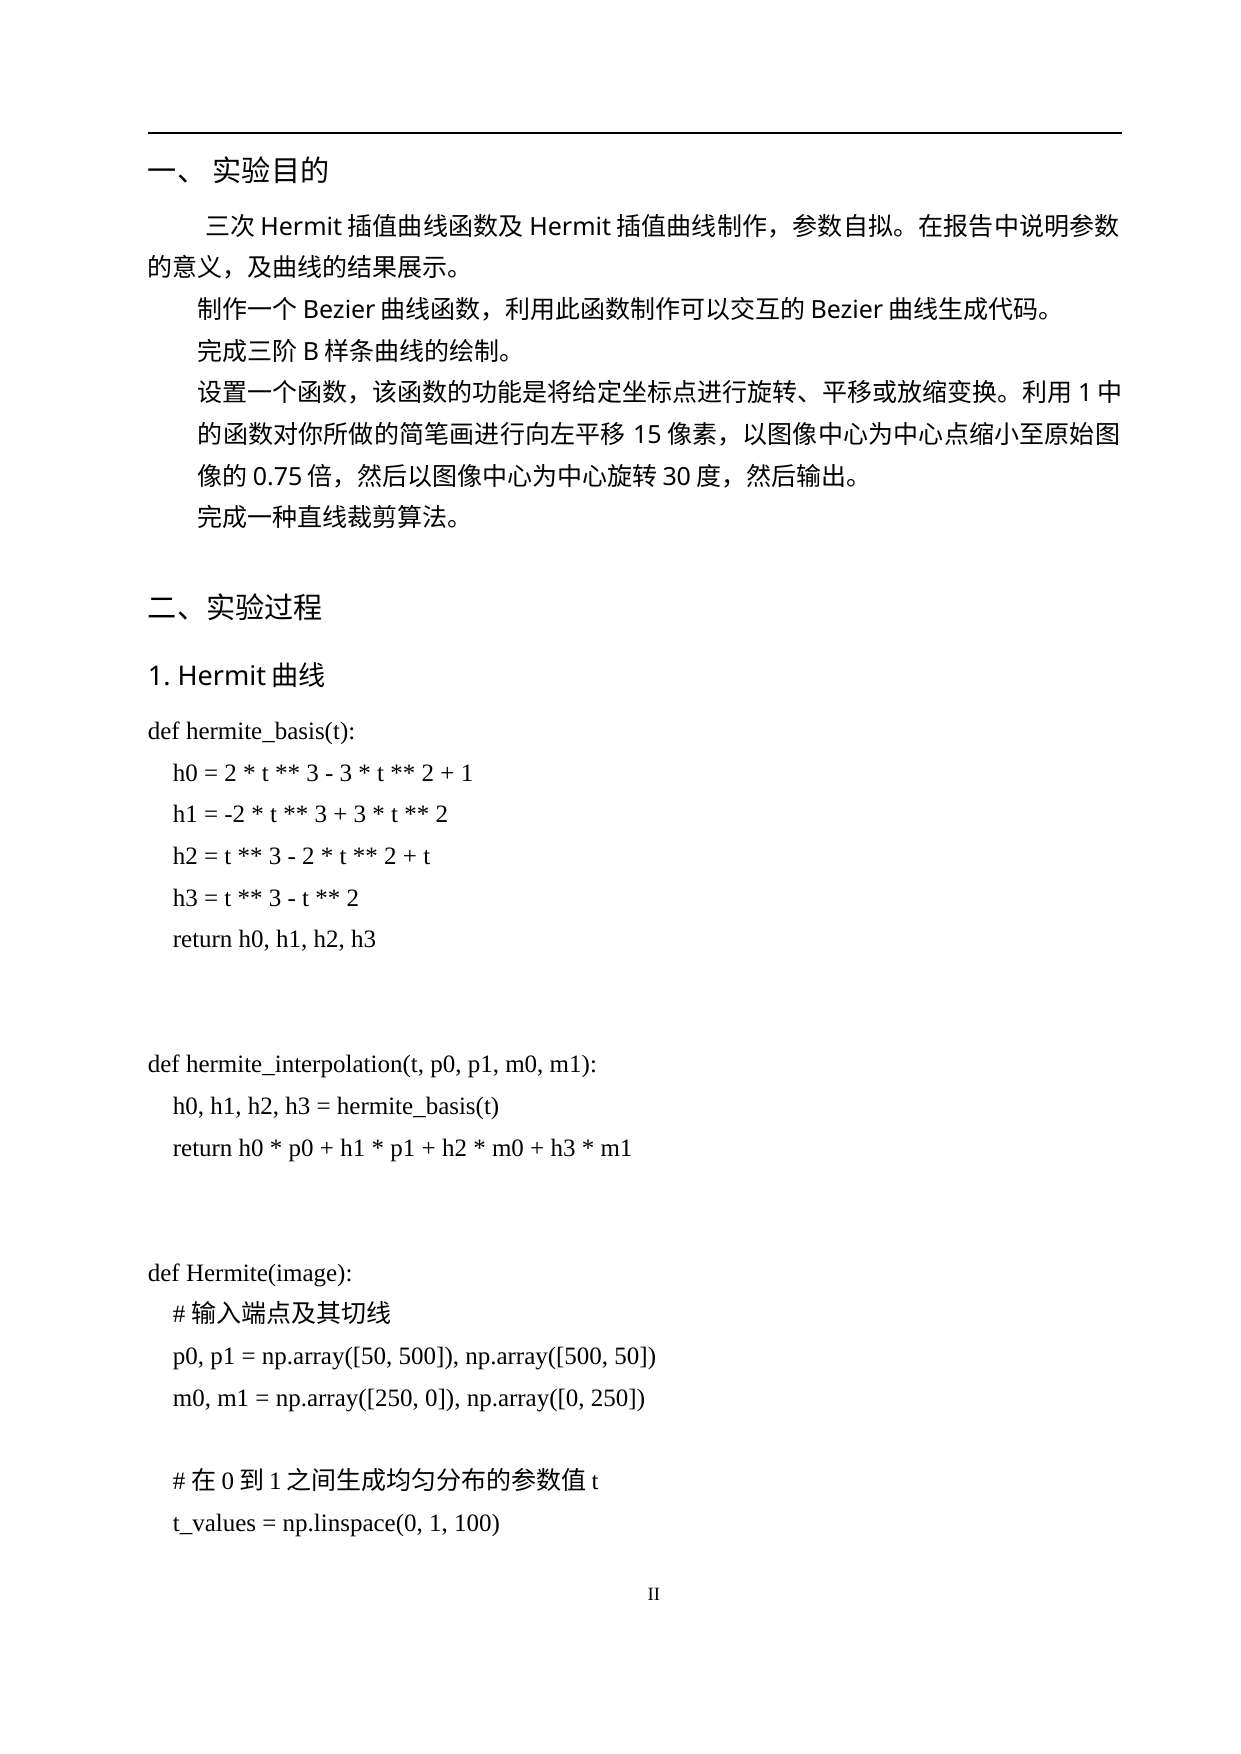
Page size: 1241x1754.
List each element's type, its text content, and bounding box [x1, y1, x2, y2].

text def hermite_interpolation(t, p0, p1, m0, m1): [148, 1039, 1122, 1081]
subtitle 一、 实验目的 [148, 148, 1122, 189]
text h3 = t ** 3 - t ** 2 [148, 873, 1122, 914]
text t_values = np.linspace(0, 1, 100) [148, 1498, 1122, 1539]
text return h0, h1, h2, h3 [148, 914, 1122, 956]
text def Hermite(image): [148, 1248, 1122, 1289]
text 完成三阶B样条曲线的绘制。 设置一个函数，该函数的功能是将给定坐标点进行旋转、平移或放缩变换。利用1中的函数对你所做的简笔画进行向左平移15像素，以图像中心为中心点缩小至原始图像的0.75倍，然后以图像中心为中心旋转30度，然后输出。 完成一种直线裁剪算法。 [198, 327, 1122, 535]
text h0 = 2 * t ** 3 - 3 * t ** 2 + 1 [148, 748, 1122, 789]
text p0, p1 = np.array([50, 500]), np.array([500, 50]) [148, 1331, 1122, 1373]
text return h0 * p0 + h1 * p1 + h2 * m0 + h3 * m1 [148, 1123, 1122, 1164]
text # 在0到1之间生成均匀分布的参数值t [148, 1456, 1122, 1498]
text h0, h1, h2, h3 = hermite_basis(t) [148, 1081, 1122, 1123]
text # 输入端点及其切线 [148, 1289, 1122, 1331]
text m0, m1 = np.array([250, 0]), np.array([0, 250]) [148, 1373, 1122, 1414]
text def hermite_basis(t): [148, 706, 1122, 748]
subtitle 二、实验过程 [148, 585, 1122, 627]
text 制作一个Bezier曲线函数，利用此函数制作可以交互的Bezier曲线生成代码。 [148, 285, 1122, 327]
text 三次Hermit插值曲线函数及Hermit插值曲线制作，参数自拟。在报告中说明参数的意义，及曲线的结果展示。 [148, 202, 1122, 285]
subtitle 1. Hermit曲线 [148, 652, 1122, 693]
text h2 = t ** 3 - 2 * t ** 2 + t [148, 831, 1122, 873]
text h1 = -2 * t ** 3 + 3 * t ** 2 [148, 789, 1122, 831]
